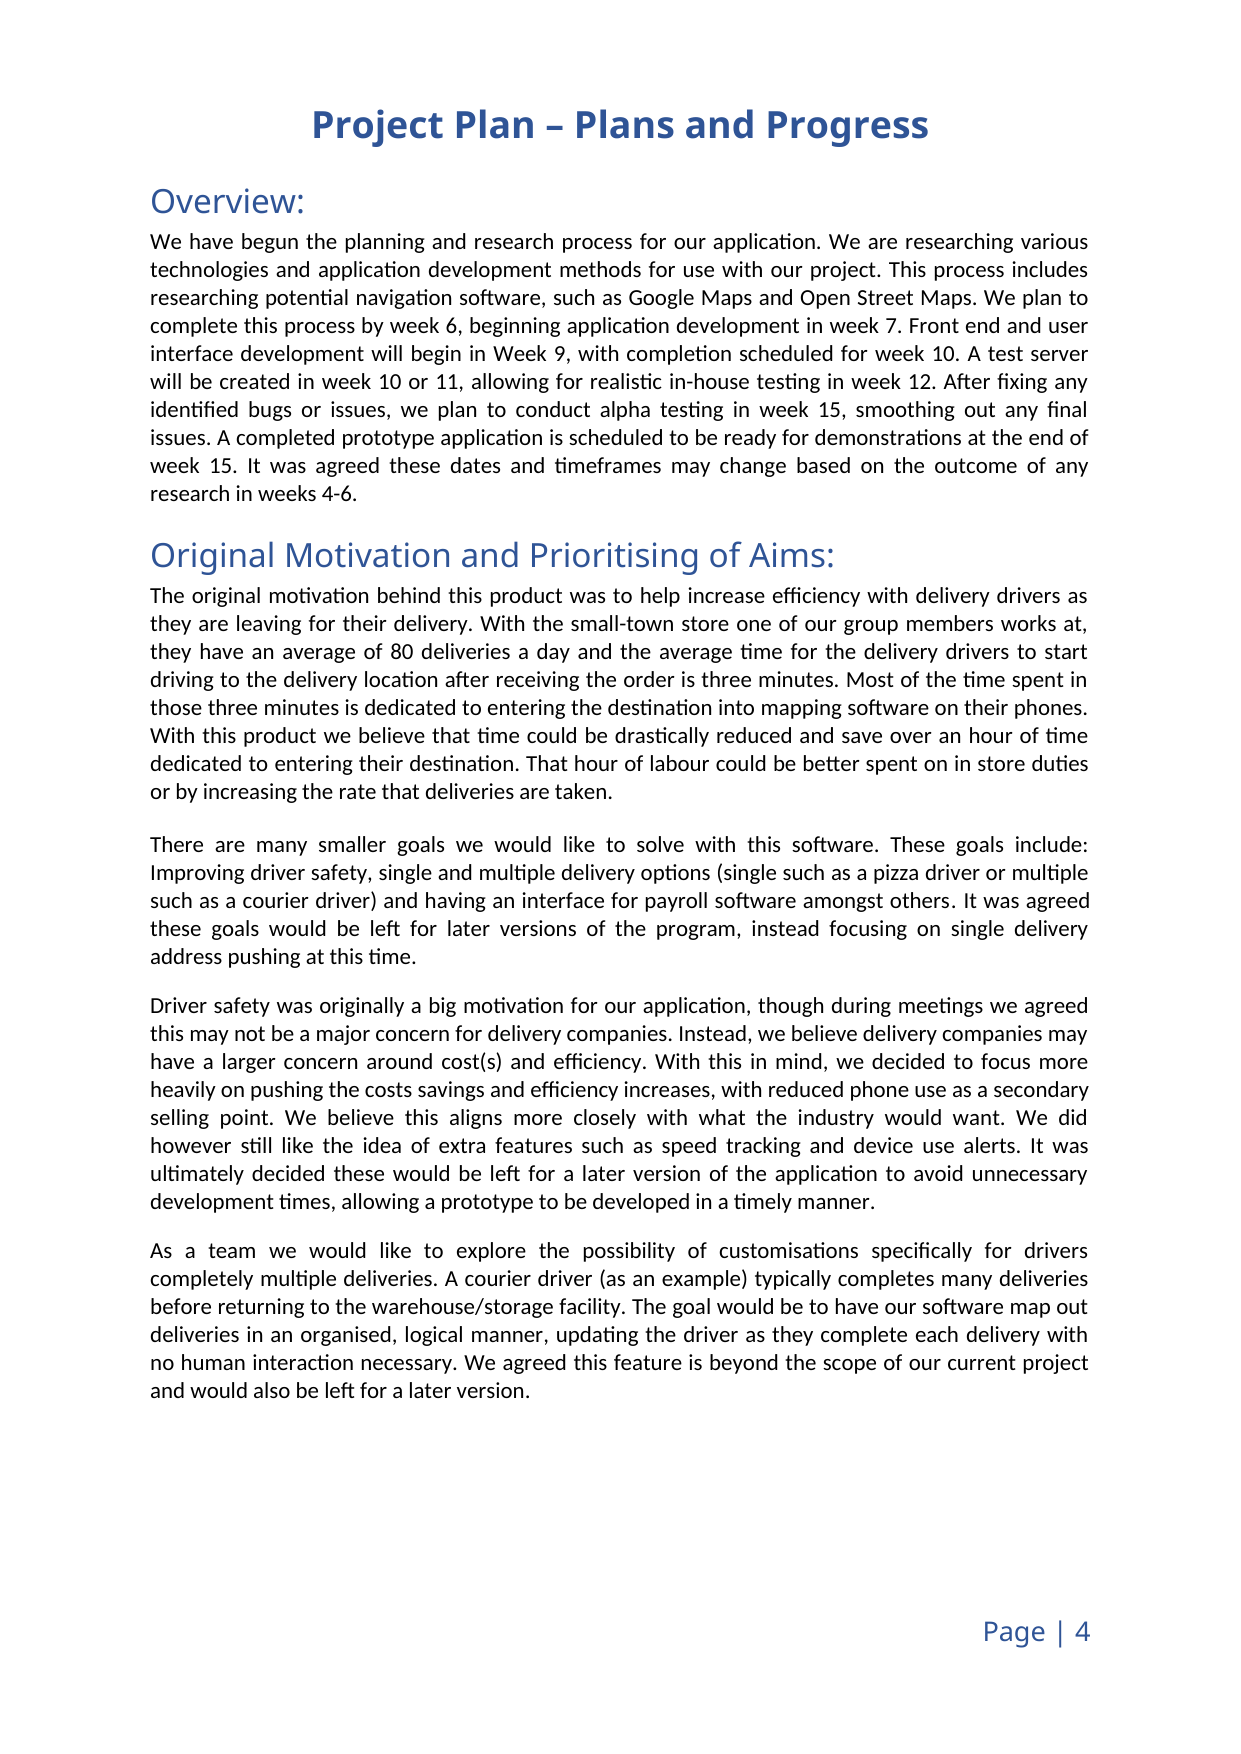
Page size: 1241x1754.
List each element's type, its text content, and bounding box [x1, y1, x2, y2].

text We have begun the planning and research process for our application. We are researching various technologies and application development methods for use with our project. This process includes researching potential navigation software, such as Google Maps and Open Street Maps. We plan to complete this process by week 6, beginning application development in week 7. Front end and user interface development will begin in Week 9, with completion scheduled for week 10. A test server will be created in week 10 or 11, allowing for realistic in-house testing in week 12. After fixing any identified bugs or issues, we plan to conduct alpha testing in week 15, smoothing out any final issues. A completed prototype application is scheduled to be ready for demonstrations at the end of week 15. It was agreed these dates and timeframes may change based on the outcome of any research in weeks 4-6. [150, 227, 1090, 507]
text There are many smaller goals we would like to solve with this software. These goals include: Improving driver safety, single and multiple delivery options (single such as a pizza driver or multiple such as a courier driver) and having an interface for payroll software amongst others. It was agreed these goals would be left for later versions of the program, instead focusing on single delivery address pushing at this time. [150, 830, 1090, 970]
text As a team we would like to explore the possibility of customisations specifically for drivers completely multiple deliveries. A courier driver (as an example) typically completes many deliveries before returning to the warehouse/storage facility. The goal would be to have our software map out deliveries in an organised, logical manner, updating the driver as they complete each delivery with no human interaction necessary. We agreed this feature is beyond the scope of our current project and would also be left for a later version. [150, 1236, 1090, 1404]
text Driver safety was originally a big motivation for our application, though during meetings we agreed this may not be a major concern for delivery companies. Instead, we believe delivery companies may have a larger concern around cost(s) and efficiency. With this in mind, we decided to focus more heavily on pushing the costs savings and efficiency increases, with reduced phone use as a secondary selling point. We believe this aligns more closely with what the industry would want. We did however still like the idea of extra features such as speed tracking and device use alerts. It was ultimately decided these would be left for a later version of the application to avoid unnecessary development times, allowing a prototype to be developed in a timely manner. [150, 991, 1090, 1215]
subtitle Original Motivation and Prioritising of Aims: [150, 532, 1090, 577]
text The original motivation behind this product was to help increase efficiency with delivery drivers as they are leaving for their delivery. With the small-town store one of our group members works at, they have an average of 80 deliveries a day and the average time for the delivery drivers to start driving to the delivery location after receiving the order is three minutes. Most of the time spent in those three minutes is dedicated to entering the destination into mapping software on their phones. With this product we believe that time could be drastically reduced and save over an hour of time dedicated to entering their destination. That hour of labour could be better spent on in store duties or by increasing the rate that deliveries are taken. [150, 581, 1090, 805]
subtitle Overview: [150, 178, 1090, 223]
